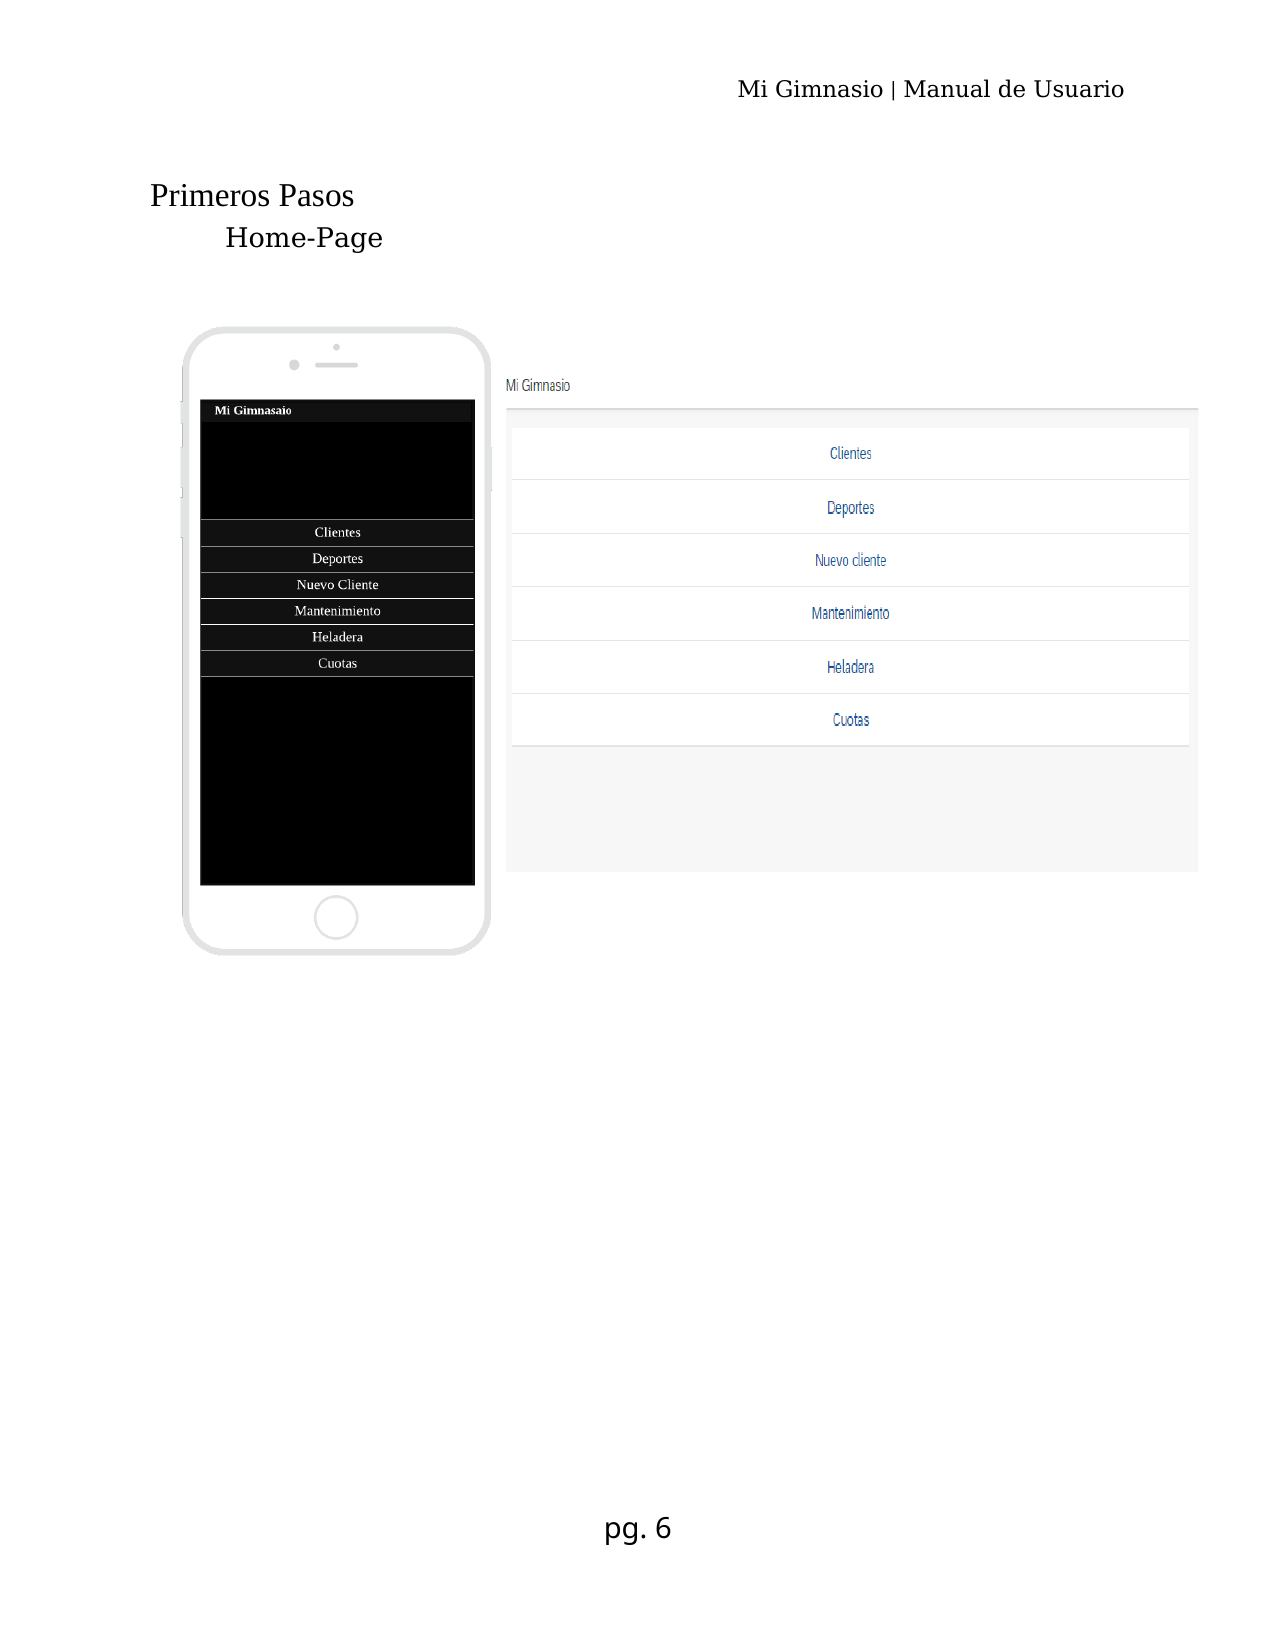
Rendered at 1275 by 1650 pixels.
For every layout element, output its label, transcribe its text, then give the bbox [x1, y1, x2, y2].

picture [150, 282, 1199, 1001]
subtitle Home-Page [150, 221, 1125, 253]
subtitle Primeros Pasos [150, 175, 1125, 213]
